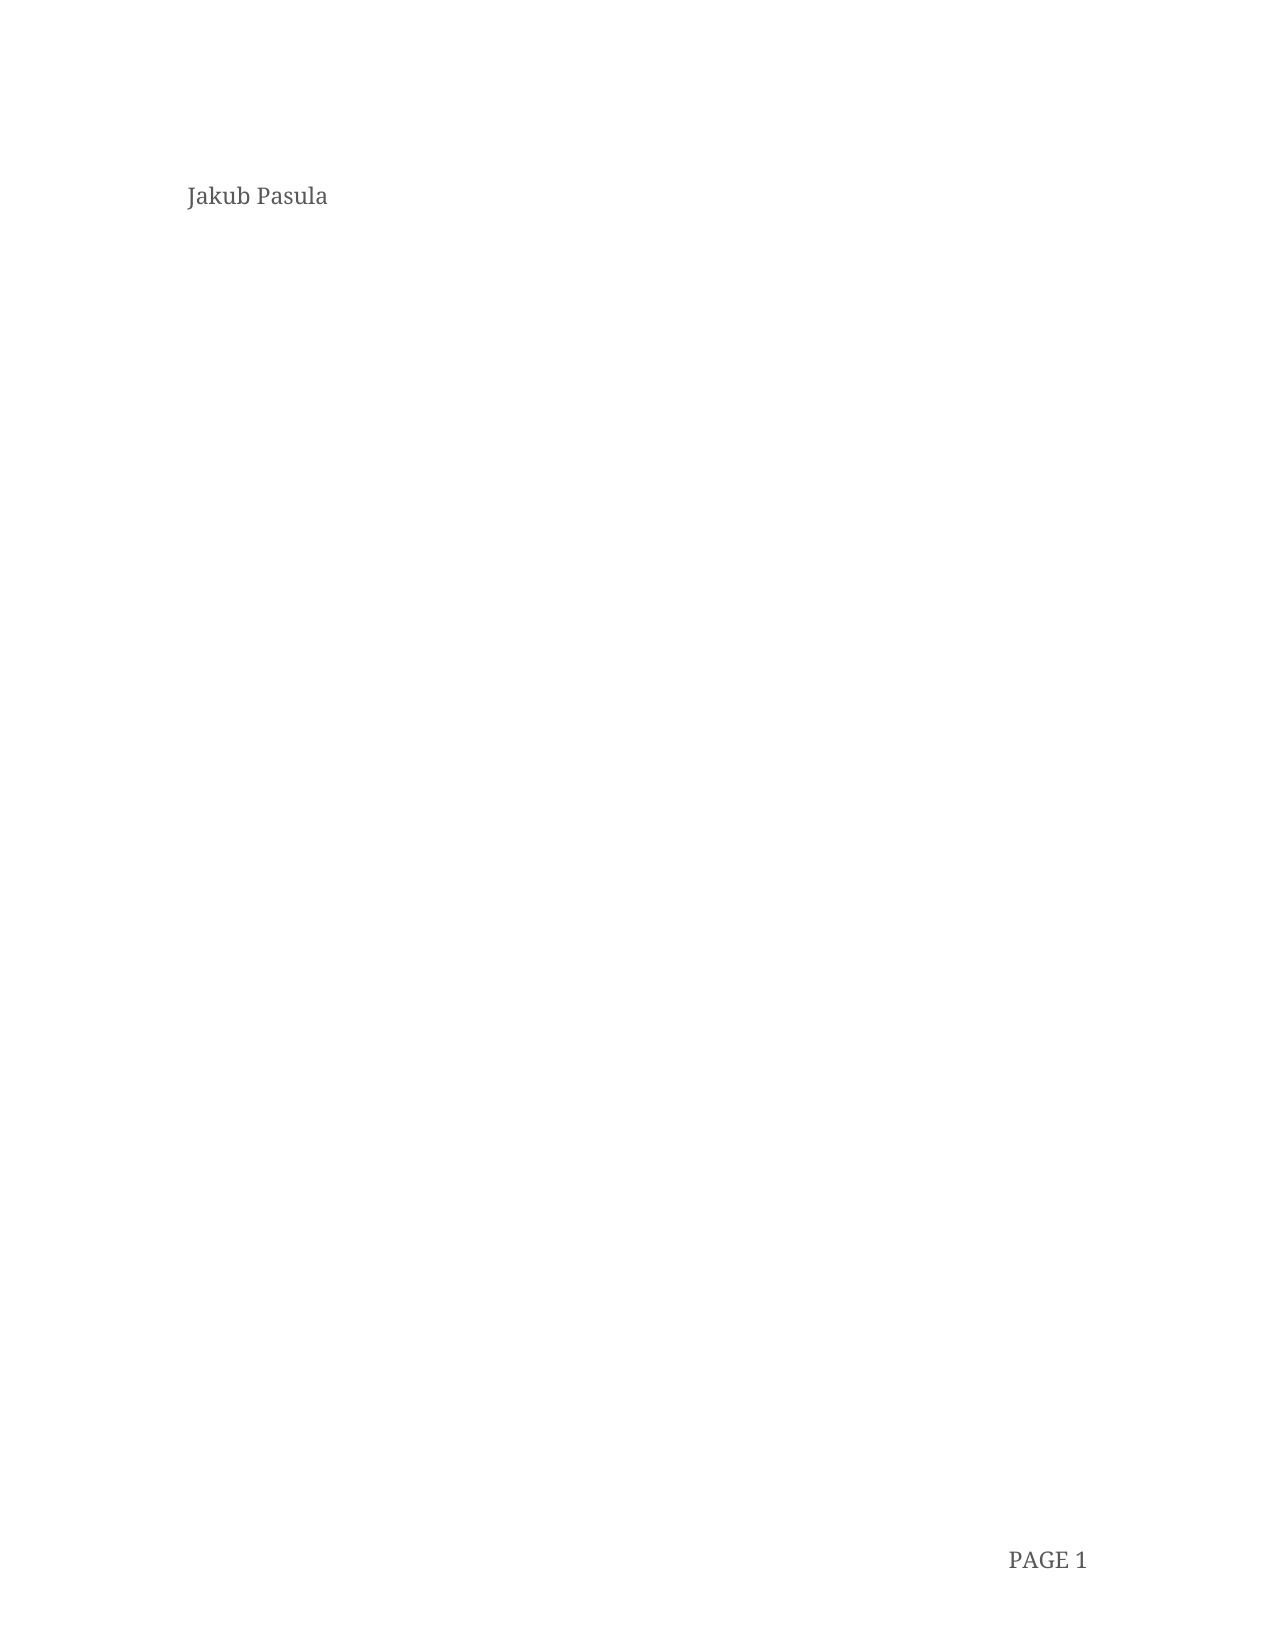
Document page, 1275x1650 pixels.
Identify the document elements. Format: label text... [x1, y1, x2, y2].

text Jakub Pasula [187, 180, 1087, 211]
